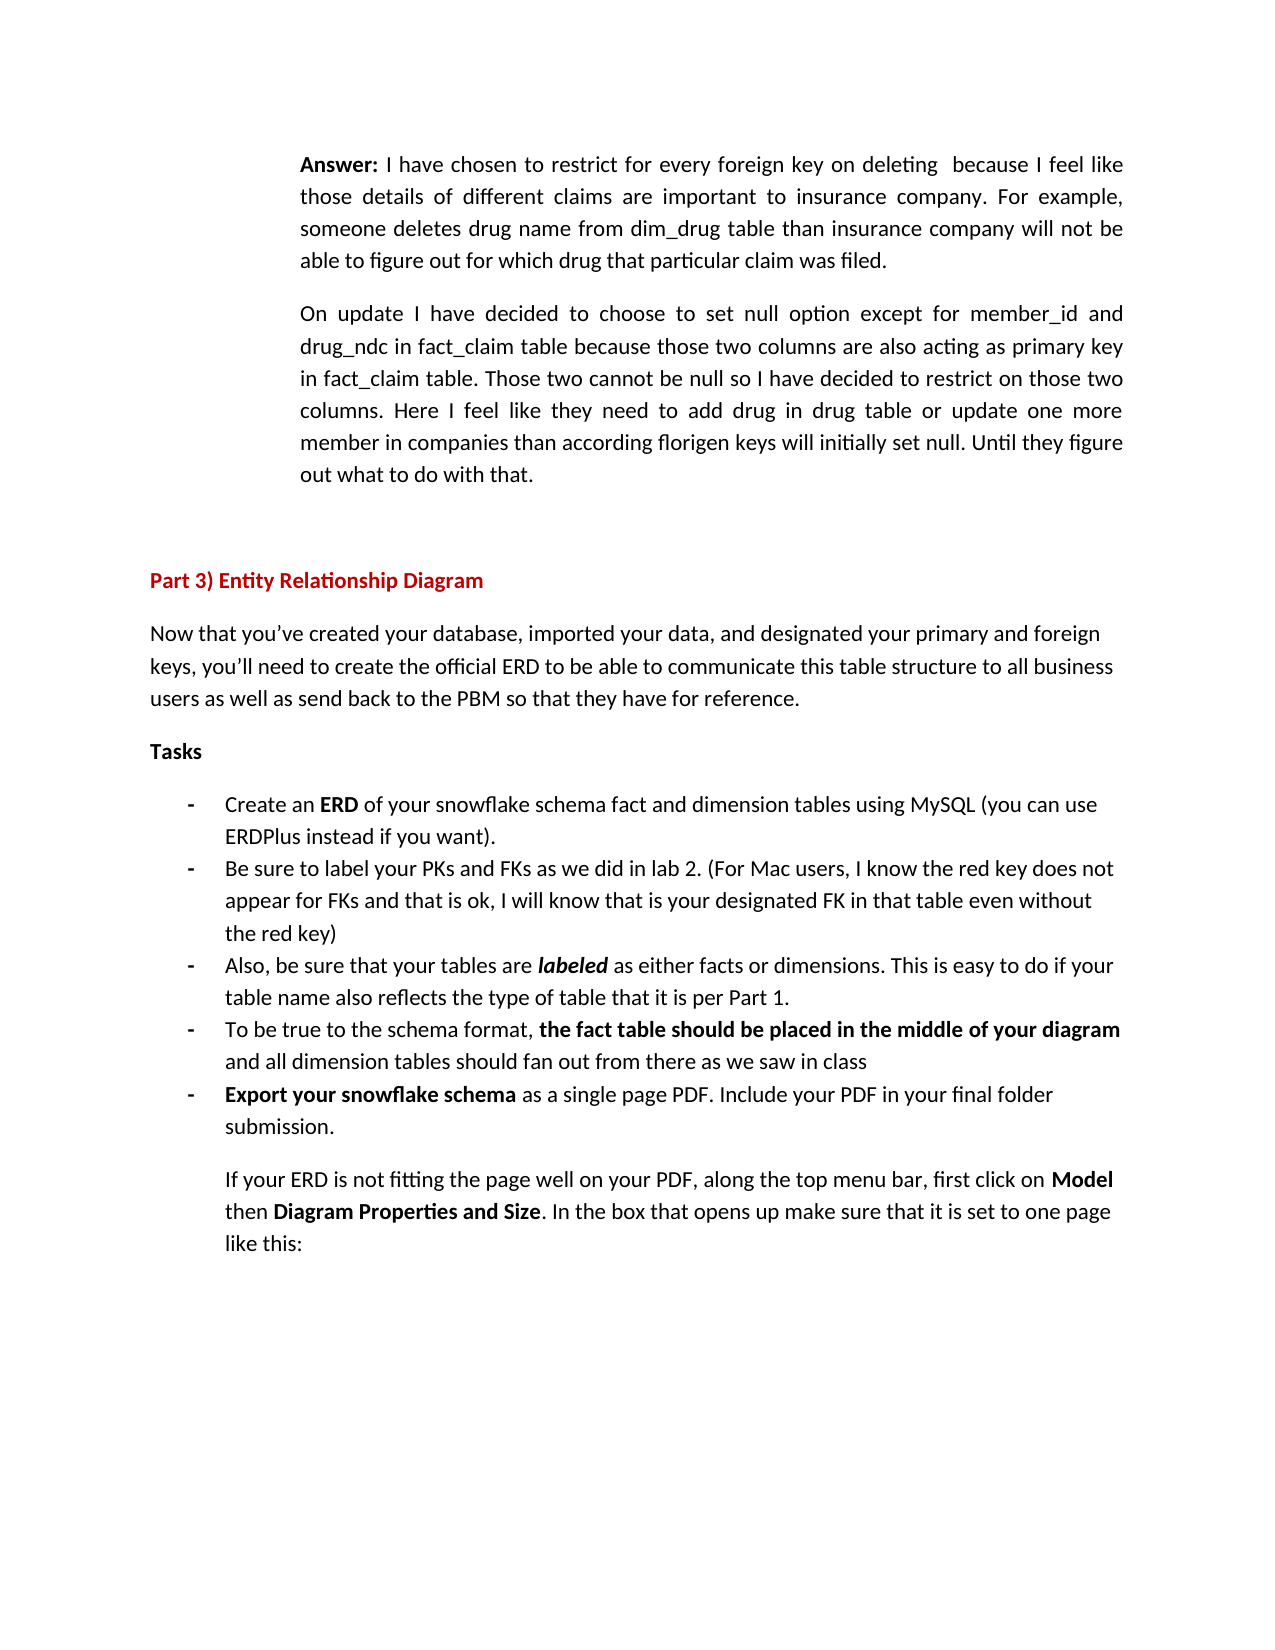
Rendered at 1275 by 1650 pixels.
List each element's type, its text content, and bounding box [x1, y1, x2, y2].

text Part 3) Entity Relationship Diagram [150, 567, 1125, 594]
text If your ERD is not fitting the page well on your PDF, along the top menu bar, first click on Model then Diagram Properties and Size. In the box that opens up make sure that it is set to one page like this: [225, 1165, 1125, 1257]
text On update I have decided to choose to set null option except for member_id and drug_ndc in fact_claim table because those two columns are also acting as primary key in fact_claim table. Those two cannot be null so I have decided to restrict on those two columns. Here I feel like they need to add drug in drug table or update one more member in companies than according florigen keys will initially set null. Until they figure out what to do with that. [300, 299, 1125, 488]
text Tasks [150, 737, 1125, 765]
list Export your snowflake schema as a single page PDF. Include your PDF in your final folder submission. [187, 1080, 1125, 1140]
list Be sure to label your PKs and FKs as we did in lab 2. (For Mac users, I know the red key does not appear for FKs and that is ok, I will know that is your designated FK in that table even without the red key) [187, 854, 1125, 947]
list To be true to the schema format, the fact table should be placed in the middle of your diagram and all dimension tables should fan out from there as we saw in class [187, 1015, 1125, 1076]
list Create an ERD of your snowflake schema fact and dimension tables using MySQL (you can use ERDPlus instead if you want). [187, 790, 1125, 850]
text Now that you’ve created your database, imported your data, and designated your primary and foreign keys, you’ll need to create the official ERD to be able to communicate this table structure to all business users as well as send back to the PBM so that they have for reference. [150, 619, 1125, 712]
text Answer: I have chosen to restrict for every foreign key on deleting because I feel like those details of different claims are important to insurance company. For example, someone deletes drug name from dim_drug table than insurance company will not be able to figure out for which drug that particular claim was filed. [300, 150, 1125, 274]
list Also, be sure that your tables are labeled as either facts or dimensions. This is easy to do if your table name also reflects the type of table that it is per Part 1. [187, 951, 1125, 1011]
